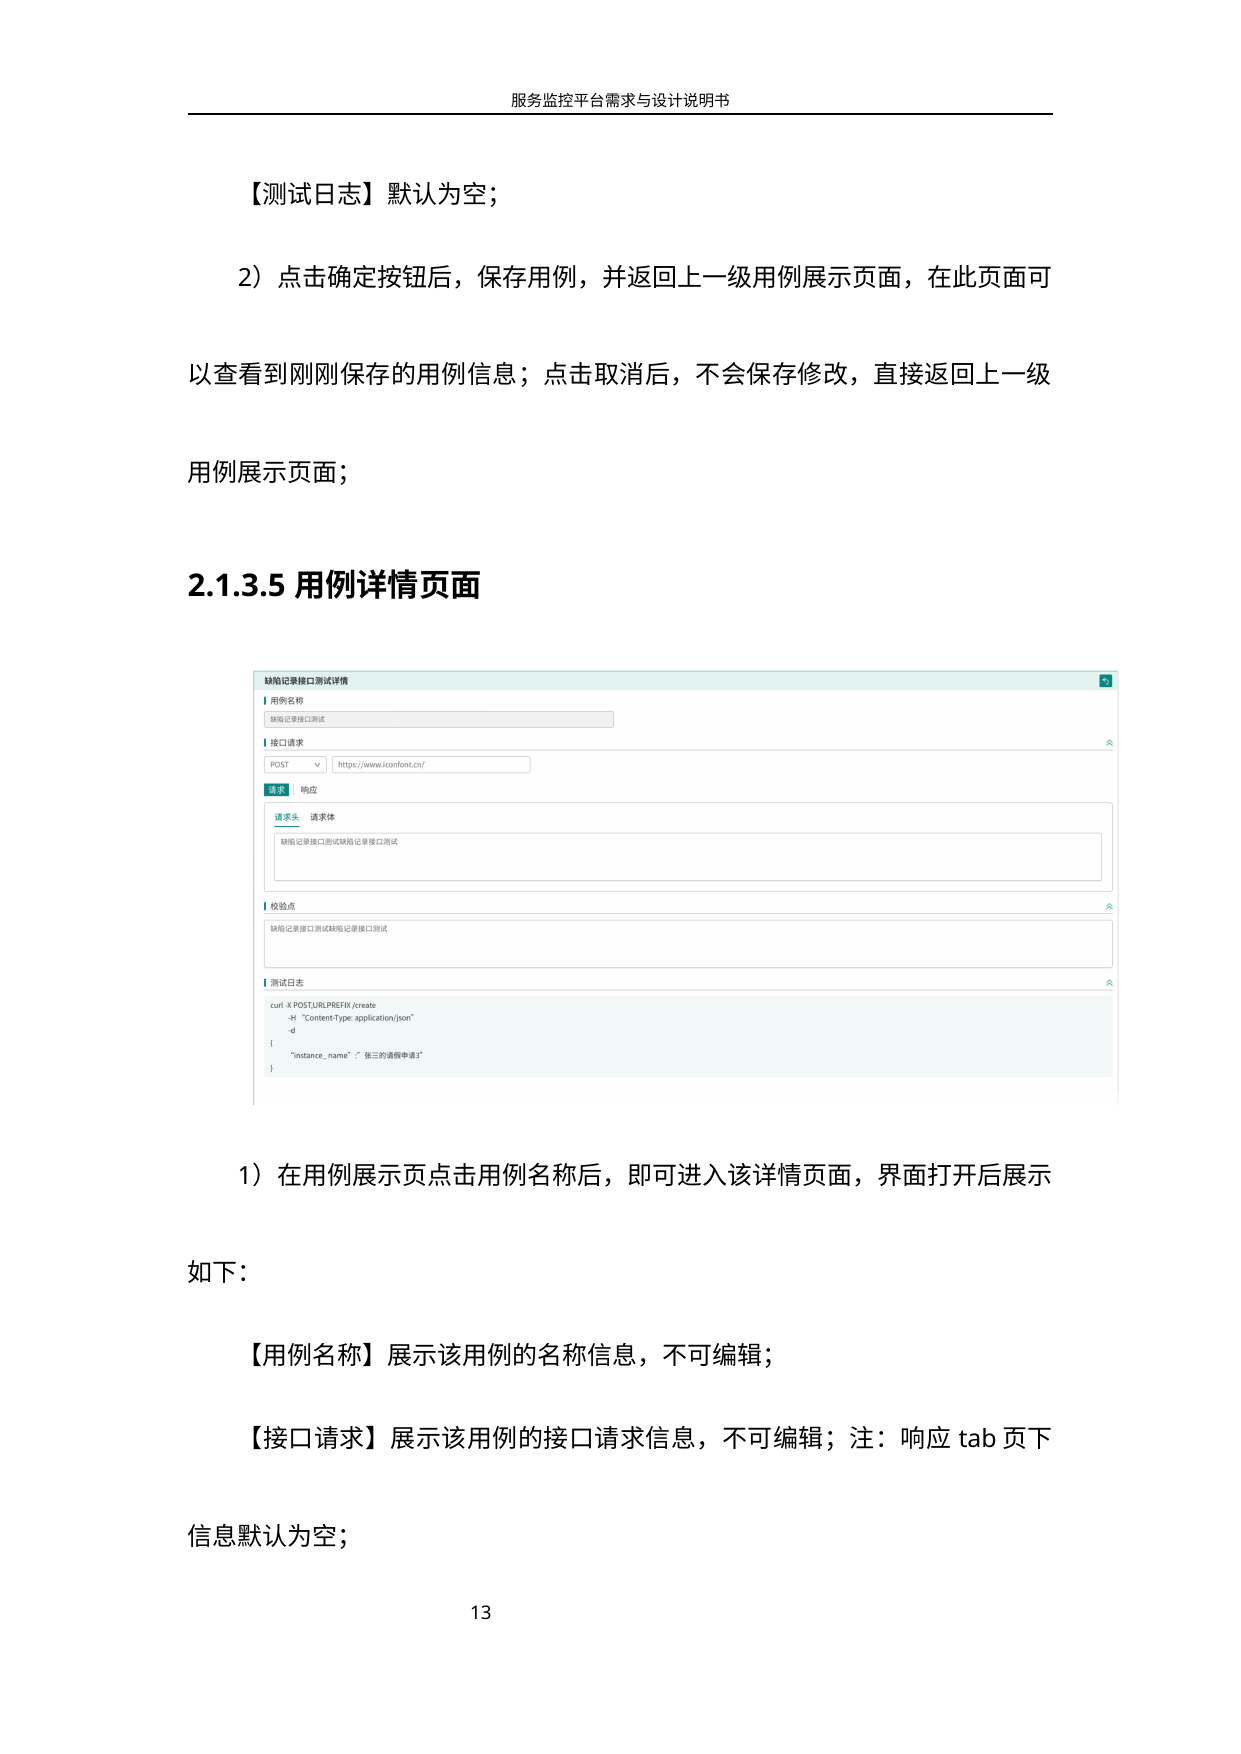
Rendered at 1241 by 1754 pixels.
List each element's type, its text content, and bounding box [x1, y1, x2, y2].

text 2）点击确定按钮后，保存用例，并返回上一级用例展示页面，在此页面可以查看到刚刚保存的用例信息；点击取消后，不会保存修改，直接返回上一级用例展示页面； [187, 243, 1053, 503]
text 【用例名称】展示该用例的名称信息，不可编辑； [187, 1321, 1053, 1386]
picture [253, 670, 1119, 1105]
subtitle 2.1.3.5 用例详情页面 [187, 550, 1053, 615]
text 1）在用例展示页点击用例名称后，即可进入该详情页面，界面打开后展示如下： [187, 1141, 1053, 1303]
text 【测试日志】默认为空； [187, 160, 1053, 225]
text 【接口请求】展示该用例的接口请求信息，不可编辑；注：响应tab页下信息默认为空； [187, 1404, 1053, 1567]
